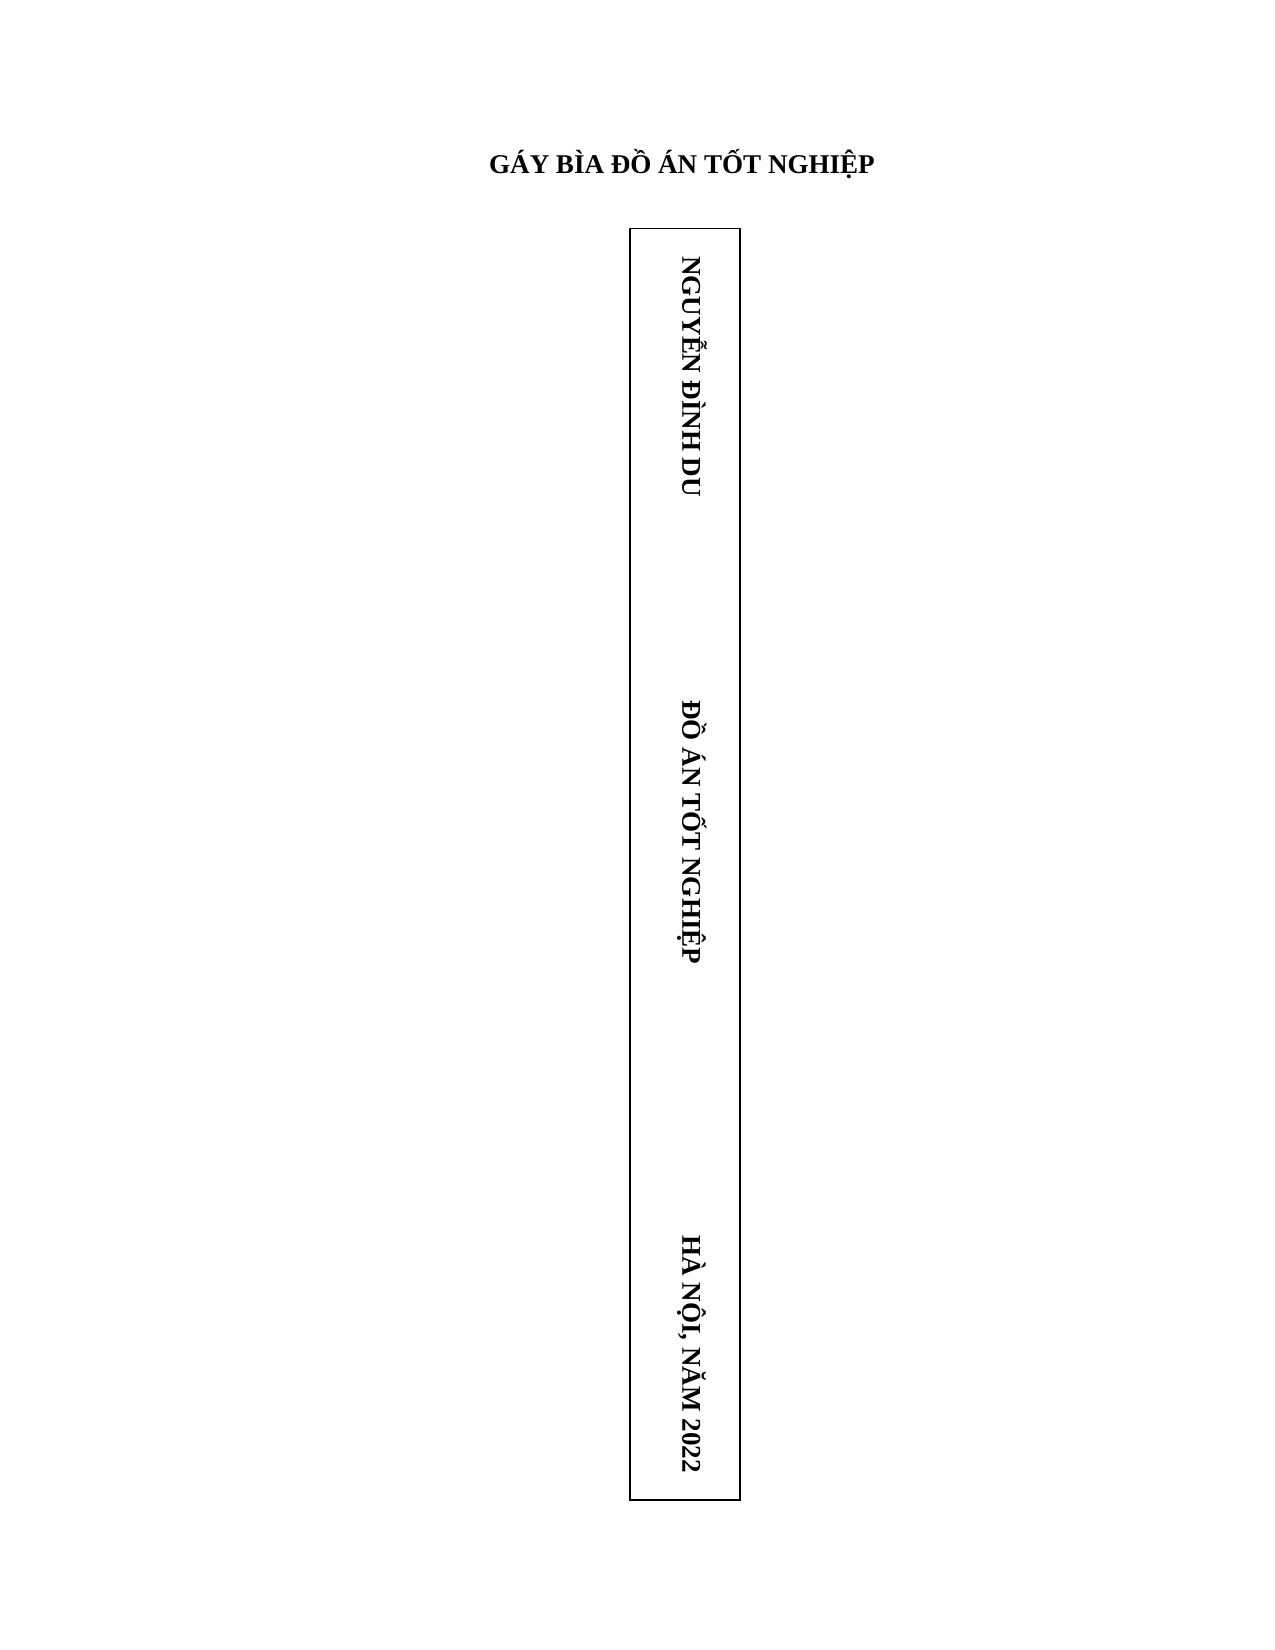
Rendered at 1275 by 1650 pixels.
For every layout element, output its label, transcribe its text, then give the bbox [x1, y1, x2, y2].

text GÁY BÌA ĐỒ ÁN TỐT NGHIỆP [207, 148, 1157, 179]
